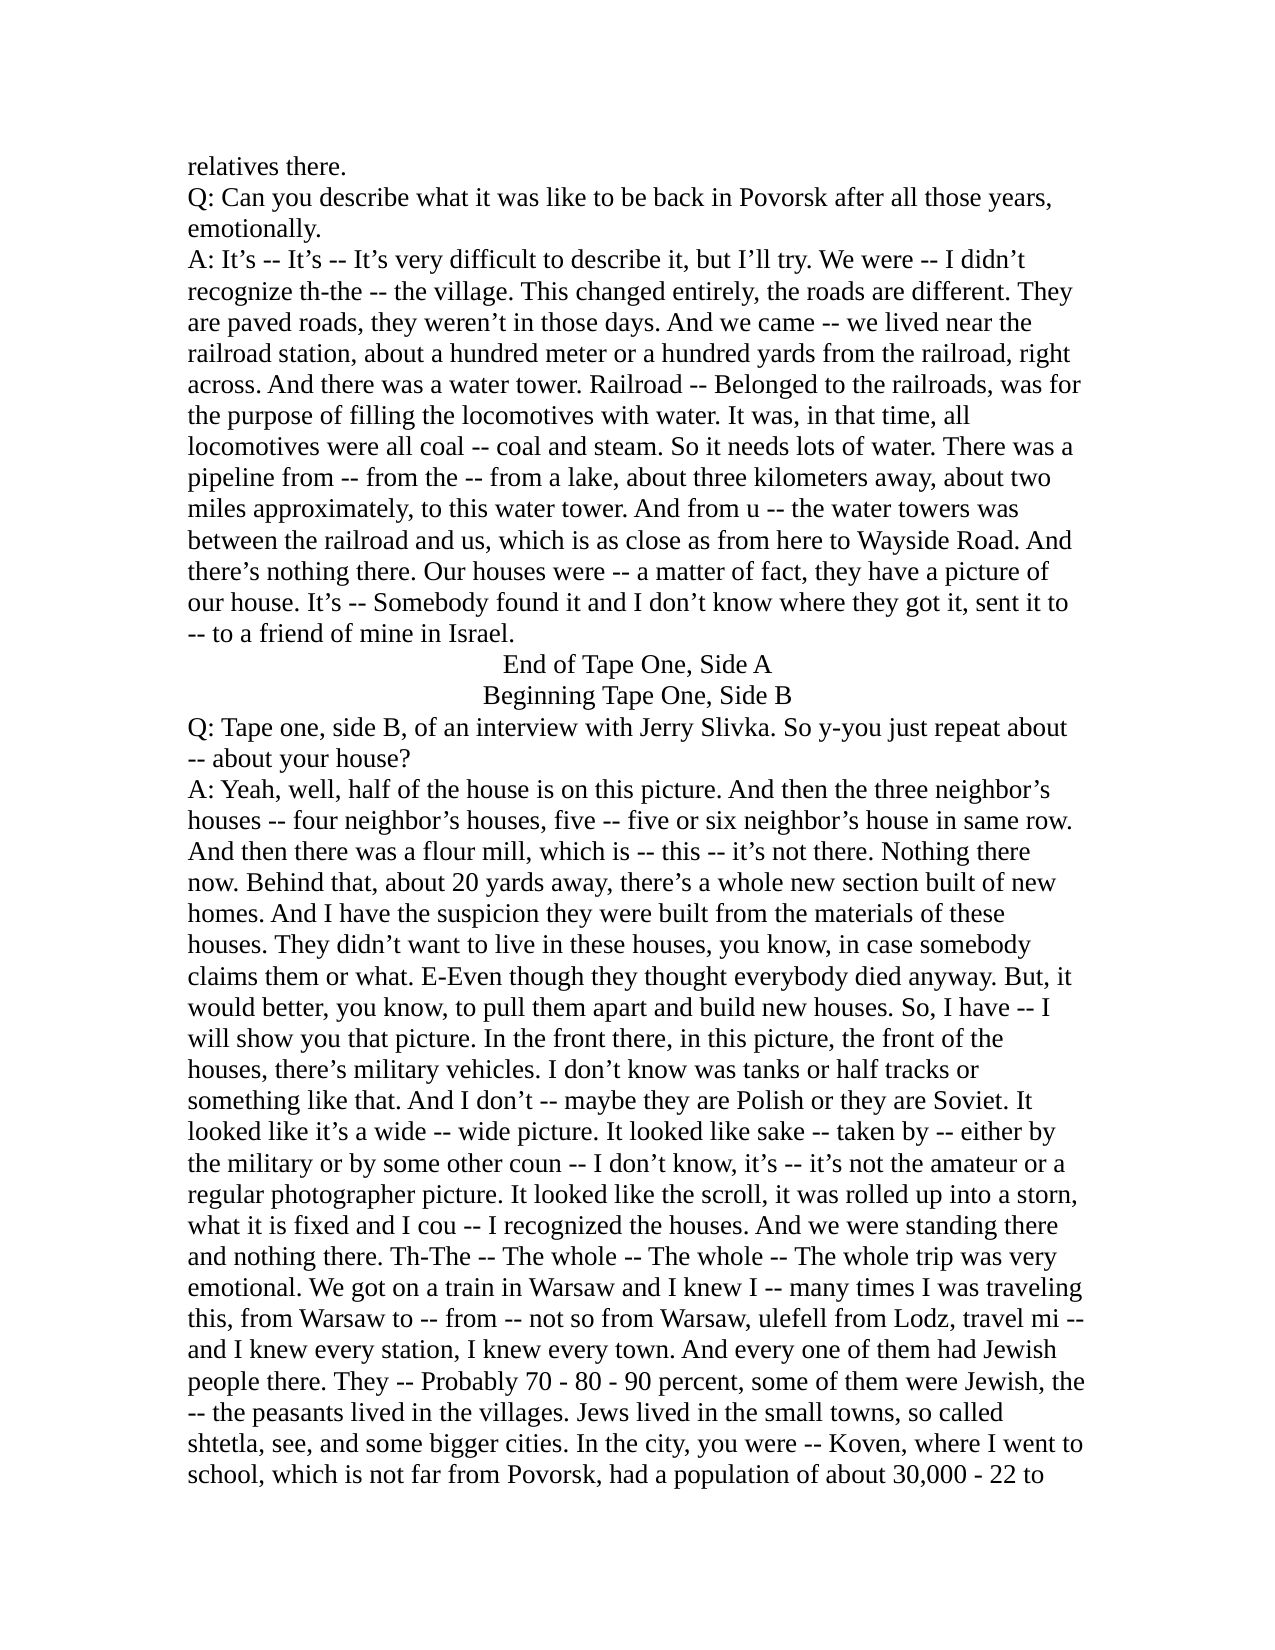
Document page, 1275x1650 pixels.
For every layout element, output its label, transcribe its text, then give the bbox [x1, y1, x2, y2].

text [187, 804, 1087, 1489]
text End of Tape One, Side A [187, 679, 1087, 711]
text Q: Tape one, side B, of an interview with Jerry Slivka. So y-you just repeat about -- about your house? [187, 742, 1087, 804]
text A: It’s -- It’s -- It’s very difficult to describe it, but I’ll try. We were -- I didn’t recognize th-the -- the village. This changed entirely, the roads are different. They are paved roads, they weren’t in those days. And we came -- we lived near the railroad station, about a hundred meter or a hundred yards from the railroad, right across. And there was a water tower. Railroad -- Belonged to the railroads, was for the purpose of filling the locomotives with water. It was, in that time, all locomotives were all coal -- coal and steam. So it needs lots of water. There was a pipeline from -- from the -- from a lake, about three kilometers away, about two miles approximately, to this water tower. And from u -- the water towers was between the railroad and us, which is as close as from here to Wayside Road. And there’s nothing there. Our houses were -- a matter of fact, they have a picture of our house. It’s -- Somebody found it and I don’t know where they got it, sent it to -- to a friend of mine in Israel. [187, 274, 1087, 679]
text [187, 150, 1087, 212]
text Beginning Tape One, Side B [187, 711, 1087, 742]
text Q: Can you describe what it was like to be back in Povorsk after all those years, emotionally. [187, 212, 1087, 274]
